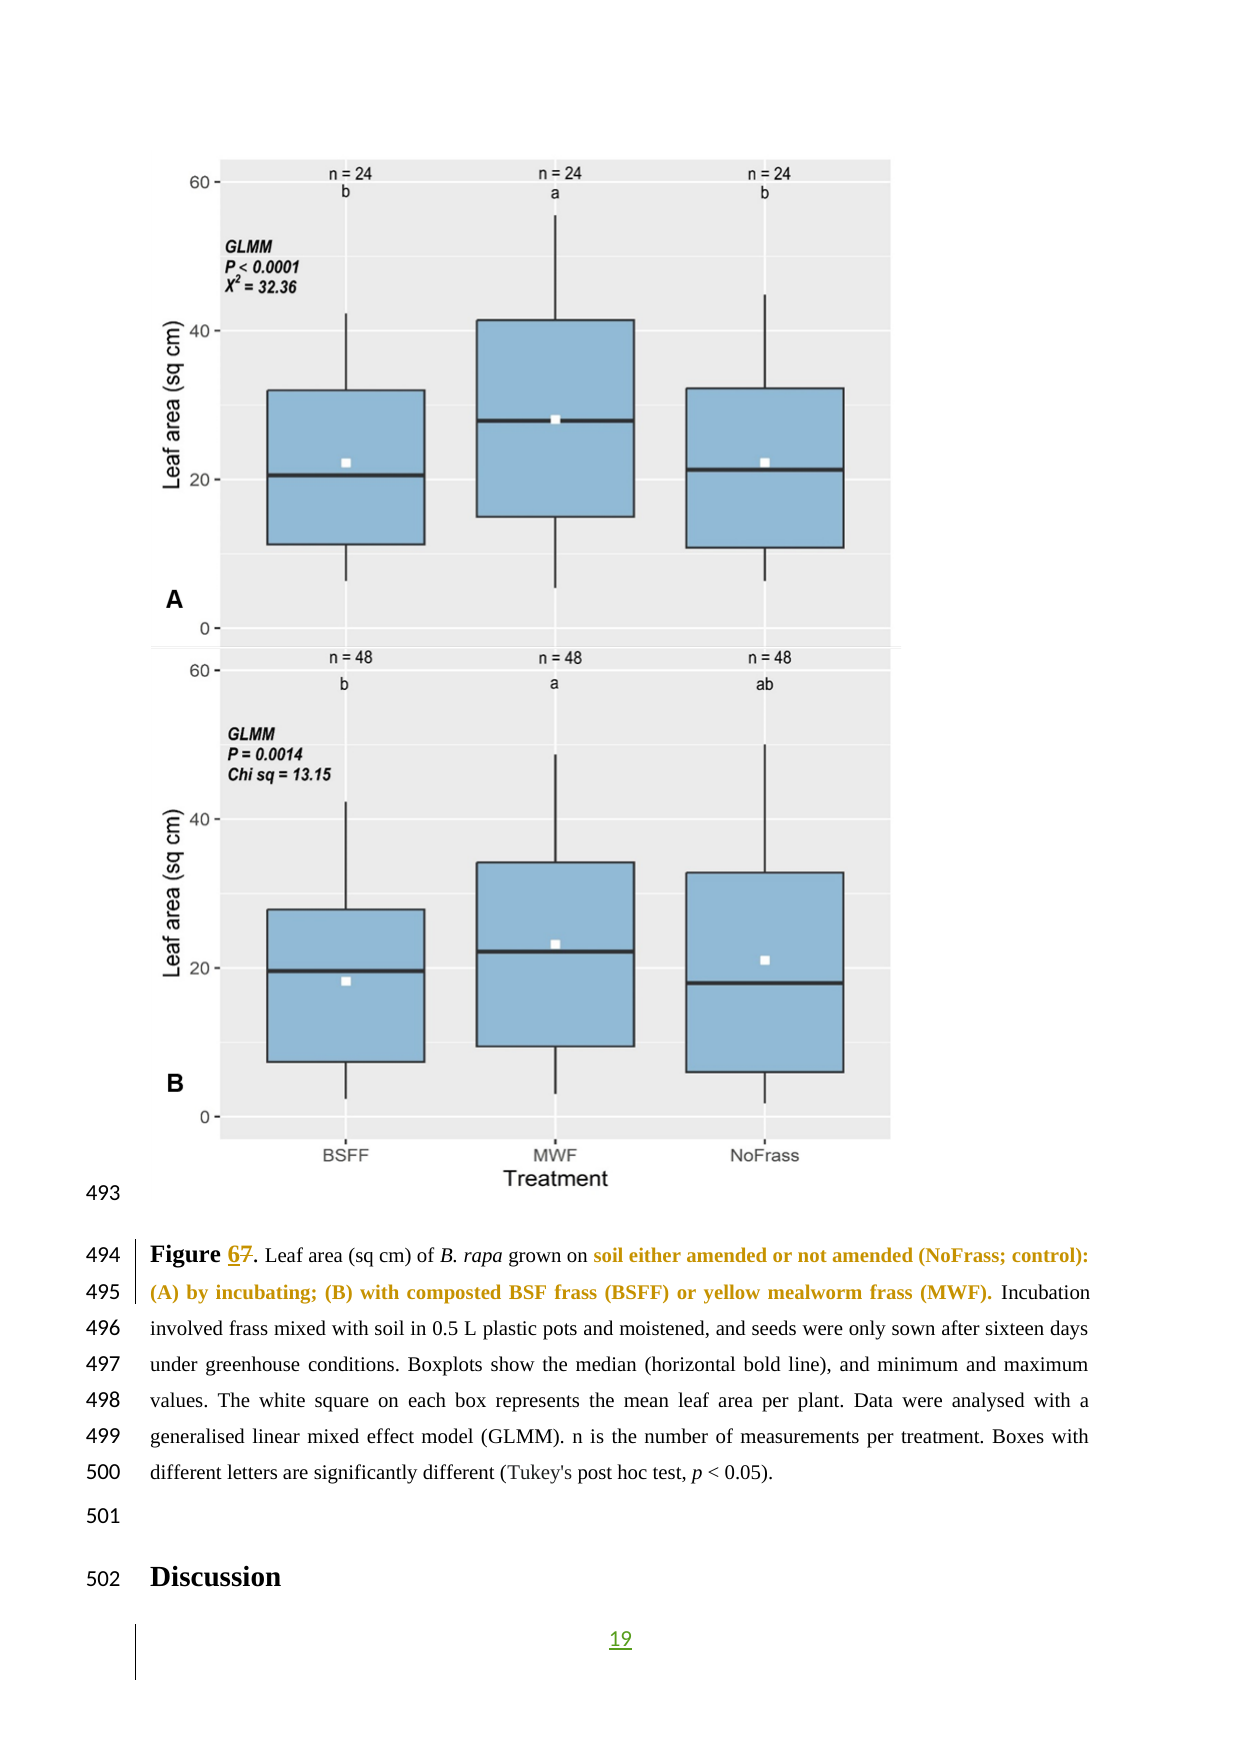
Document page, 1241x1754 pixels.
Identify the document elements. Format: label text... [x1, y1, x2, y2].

text Figure . Leaf area (sq cm) of B. rapa grown on soil either amended or not amended (NoFrass; control): (A) by incubating; (B) with composted BSF frass (BSFF) or yellow mealworm frass (MWF). Incubation involved frass mixed with soil in 0.5 L plastic pots and moistened, and seeds were only sown after sixteen days under greenhouse conditions. Boxplots show the median (horizontal bold line), and minimum and maximum values. The white square on each box represents the mean leaf area per plant. Data were analysed with a generalised linear mixed effect model (GLMM). n is the number of measurements per treatment. Boxes with different letters are significantly different (Tukey's post hoc test, p < 0.05). [150, 1239, 1090, 1484]
picture [150, 150, 902, 1201]
text Discussion [150, 1559, 1090, 1592]
